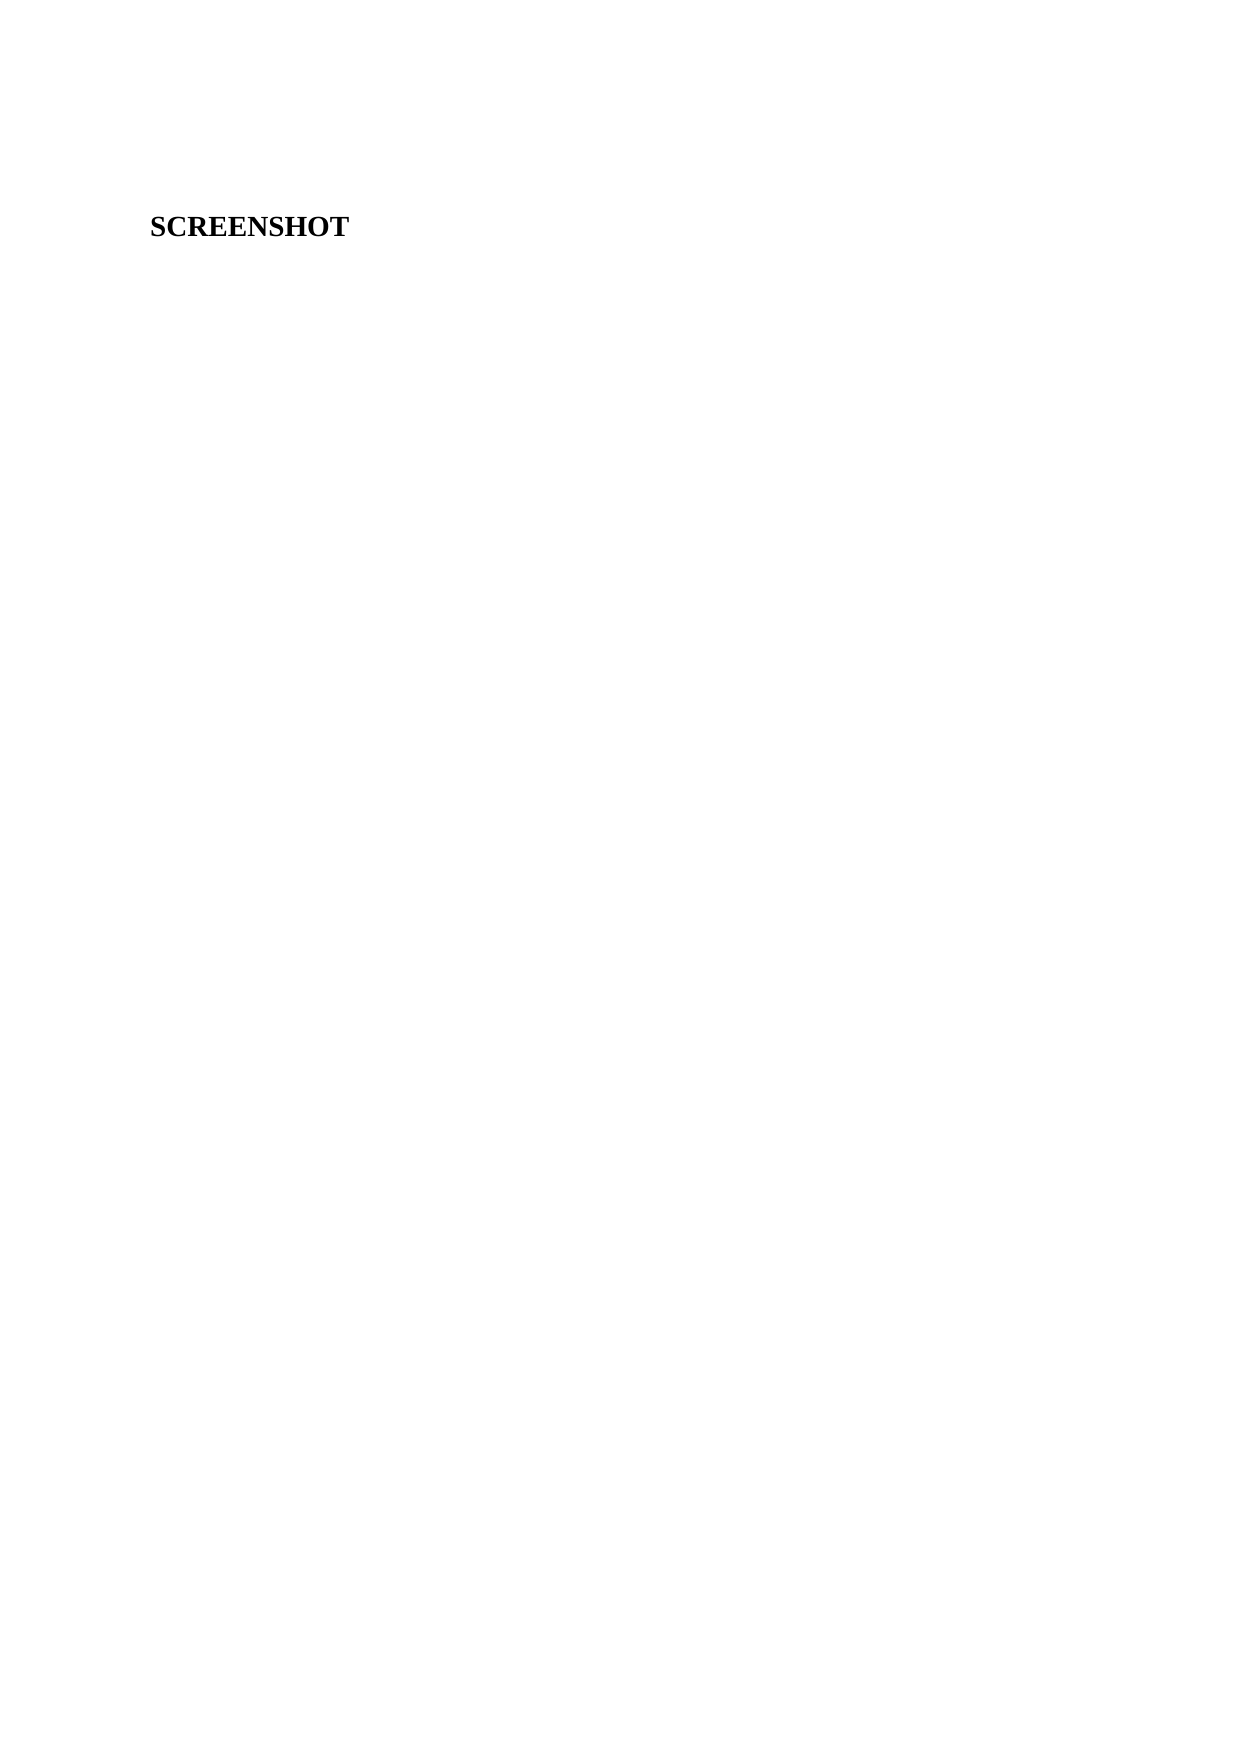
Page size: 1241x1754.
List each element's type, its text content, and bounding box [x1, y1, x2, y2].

text SCREENSHOT [150, 209, 1090, 242]
